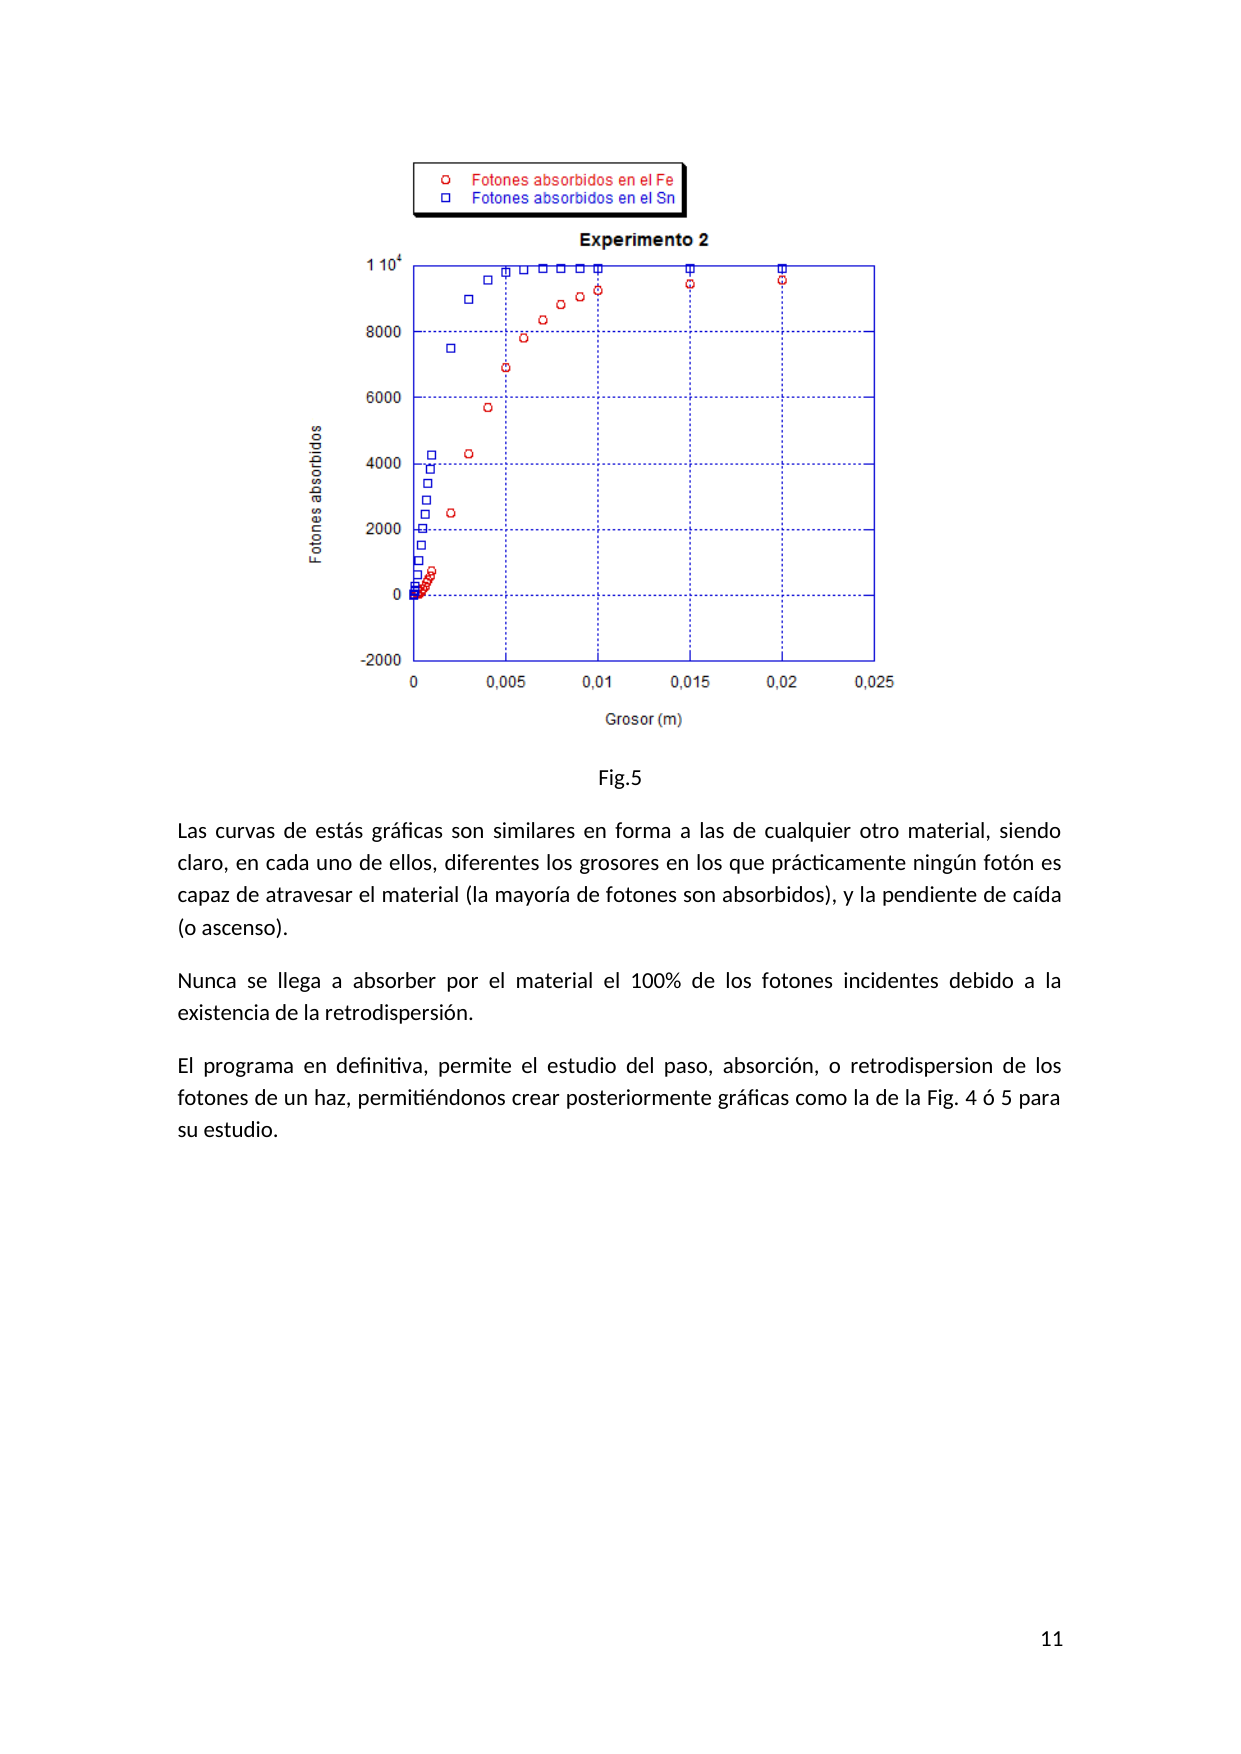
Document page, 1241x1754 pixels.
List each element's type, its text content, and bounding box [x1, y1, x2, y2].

text El programa en definitiva, permite el estudio del paso, absorción, o retrodispersion de los fotones de un haz, permitiéndonos crear posteriormente gráficas como la de la Fig. 4 ó 5 para su estudio. [177, 1051, 1063, 1143]
text Fig.5 [177, 763, 1063, 791]
picture [275, 147, 965, 739]
text Nunca se llega a absorber por el material el 100% de los fotones incidentes debido a la existencia de la retrodispersión. [177, 966, 1063, 1026]
text Las curvas de estás gráficas son similares en forma a las de cualquier otro material, siendo claro, en cada uno de ellos, diferentes los grosores en los que prácticamente ningún fotón es capaz de atravesar el material (la mayoría de fotones son absorbidos), y la pendiente de caída (o ascenso). [177, 816, 1063, 941]
